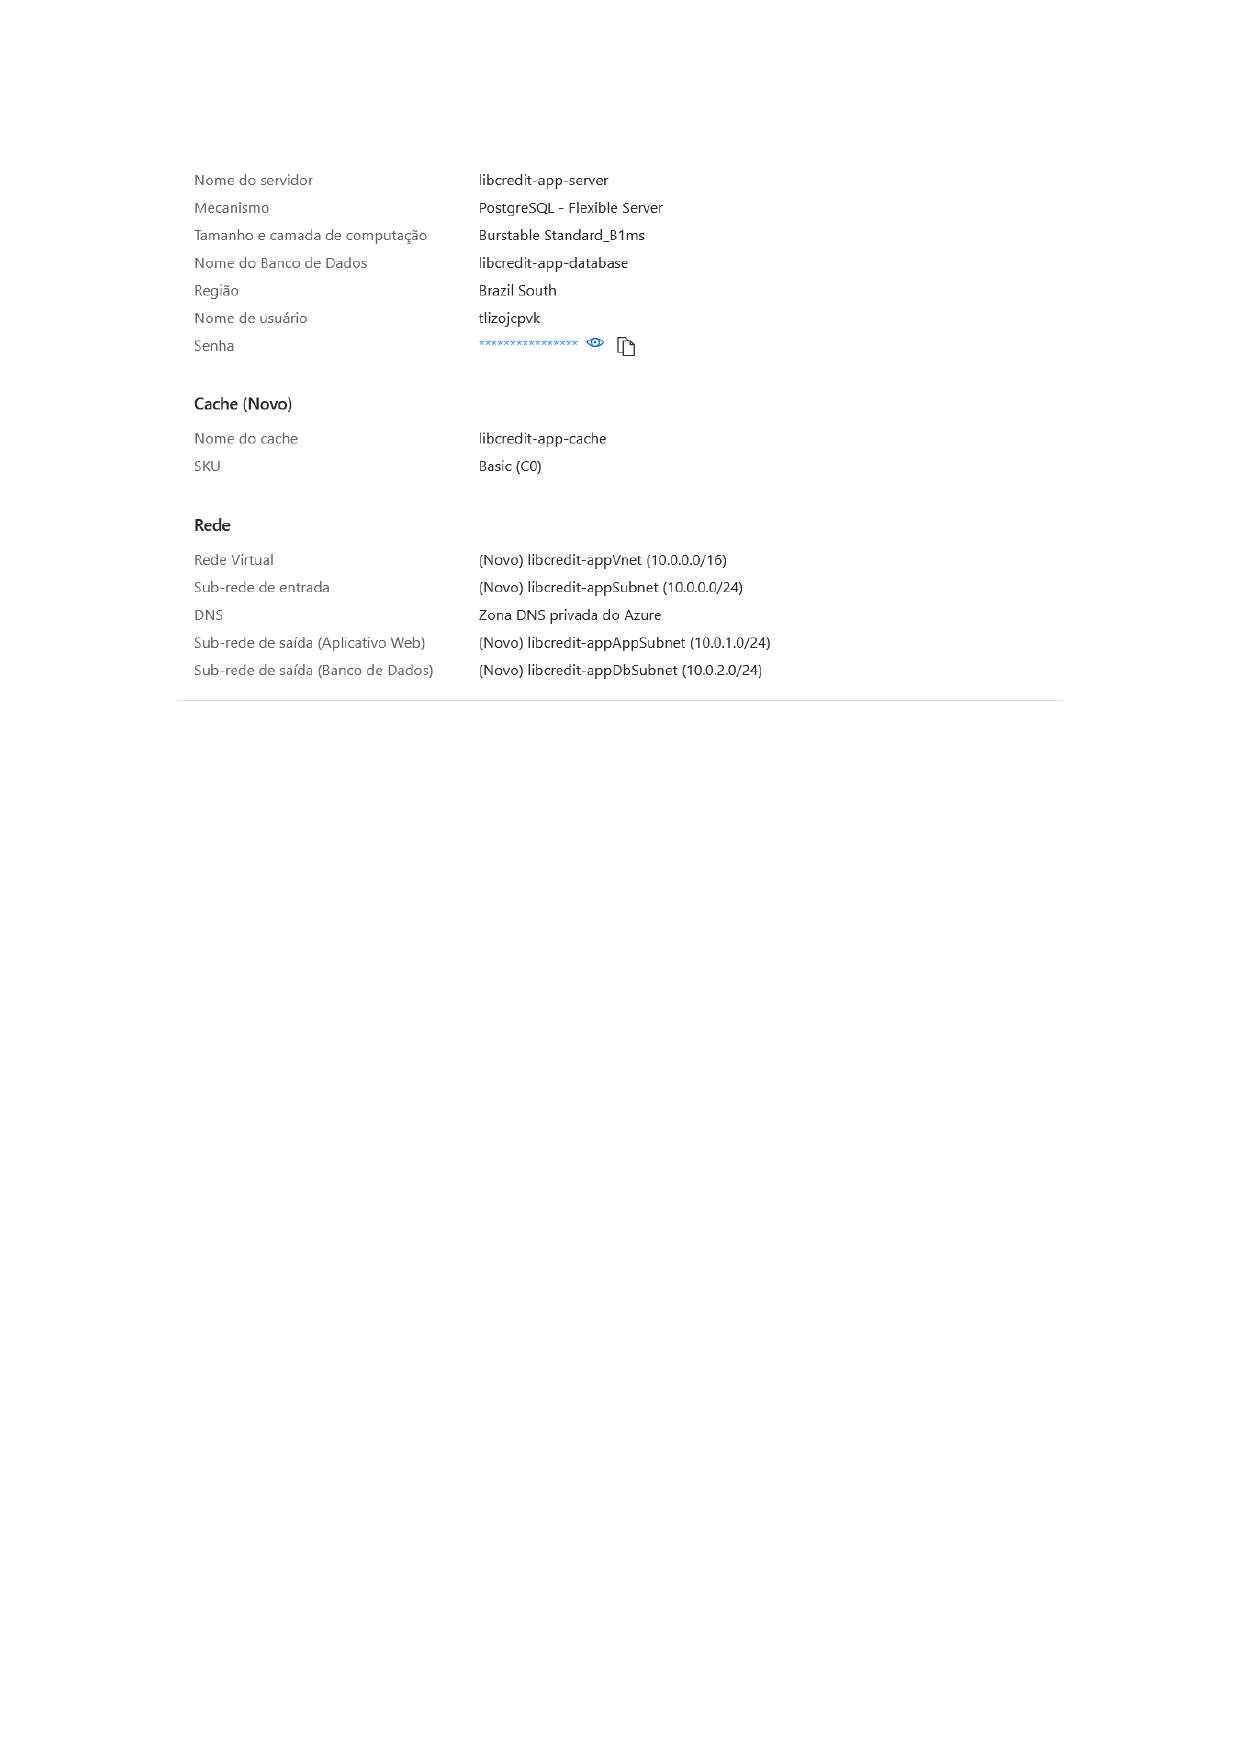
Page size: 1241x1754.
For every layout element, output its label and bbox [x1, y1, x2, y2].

picture [177, 147, 1063, 706]
